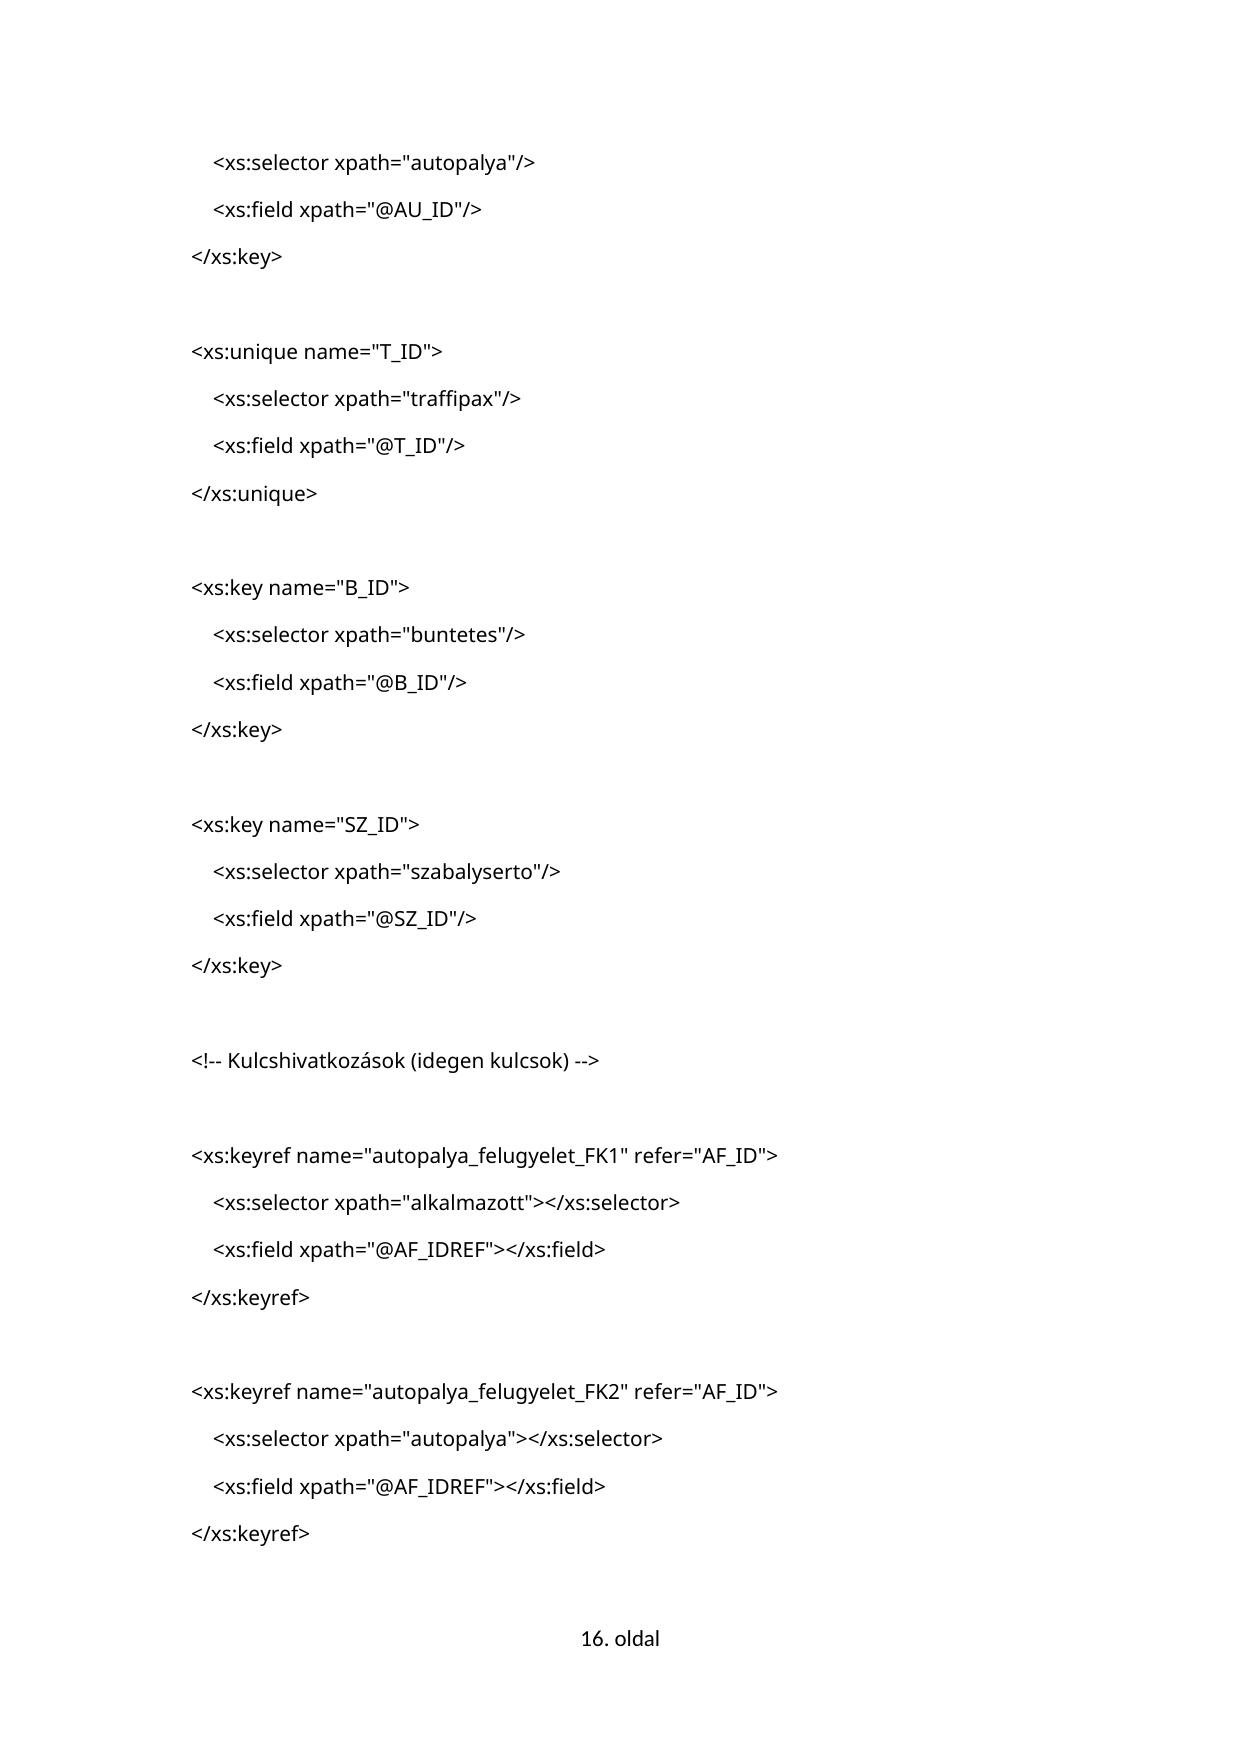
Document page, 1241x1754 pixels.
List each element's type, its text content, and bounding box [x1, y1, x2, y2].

text <xs:key name="B_ID"> [148, 573, 1093, 602]
text </xs:keyref> [148, 1283, 1093, 1311]
text <xs:field xpath="@AF_IDREF"></xs:field> [148, 1472, 1093, 1500]
text <xs:selector xpath="buntetes"/> [148, 621, 1093, 649]
text <xs:keyref name="autopalya_felugyelet_FK1" refer="AF_ID"> [148, 1141, 1093, 1169]
text <xs:unique name="T_ID"> [148, 337, 1093, 365]
text <xs:field xpath="@SZ_ID"/> [148, 904, 1093, 933]
text <xs:selector xpath="traffipax"/> [148, 384, 1093, 412]
text </xs:key> [148, 715, 1093, 743]
text <xs:keyref name="autopalya_felugyelet_FK2" refer="AF_ID"> [148, 1377, 1093, 1406]
text <xs:selector xpath="alkalmazott"></xs:selector> [148, 1188, 1093, 1216]
text <xs:field xpath="@B_ID"/> [148, 668, 1093, 696]
text <xs:selector xpath="autopalya"></xs:selector> [148, 1424, 1093, 1453]
text <xs:field xpath="@AF_IDREF"></xs:field> [148, 1235, 1093, 1264]
text <xs:field xpath="@T_ID"/> [148, 431, 1093, 460]
text <xs:key name="SZ_ID"> [148, 810, 1093, 838]
text </xs:keyref> [148, 1519, 1093, 1547]
text <xs:selector xpath="szabalyserto"/> [148, 857, 1093, 885]
text <xs:field xpath="@AU_ID"/> [148, 195, 1093, 223]
text <!-- Kulcshivatkozások (idegen kulcsok) --> [148, 1046, 1093, 1074]
text <xs:selector xpath="autopalya"/> [148, 148, 1093, 176]
text </xs:key> [148, 952, 1093, 980]
text </xs:key> [148, 242, 1093, 271]
text </xs:unique> [148, 479, 1093, 507]
